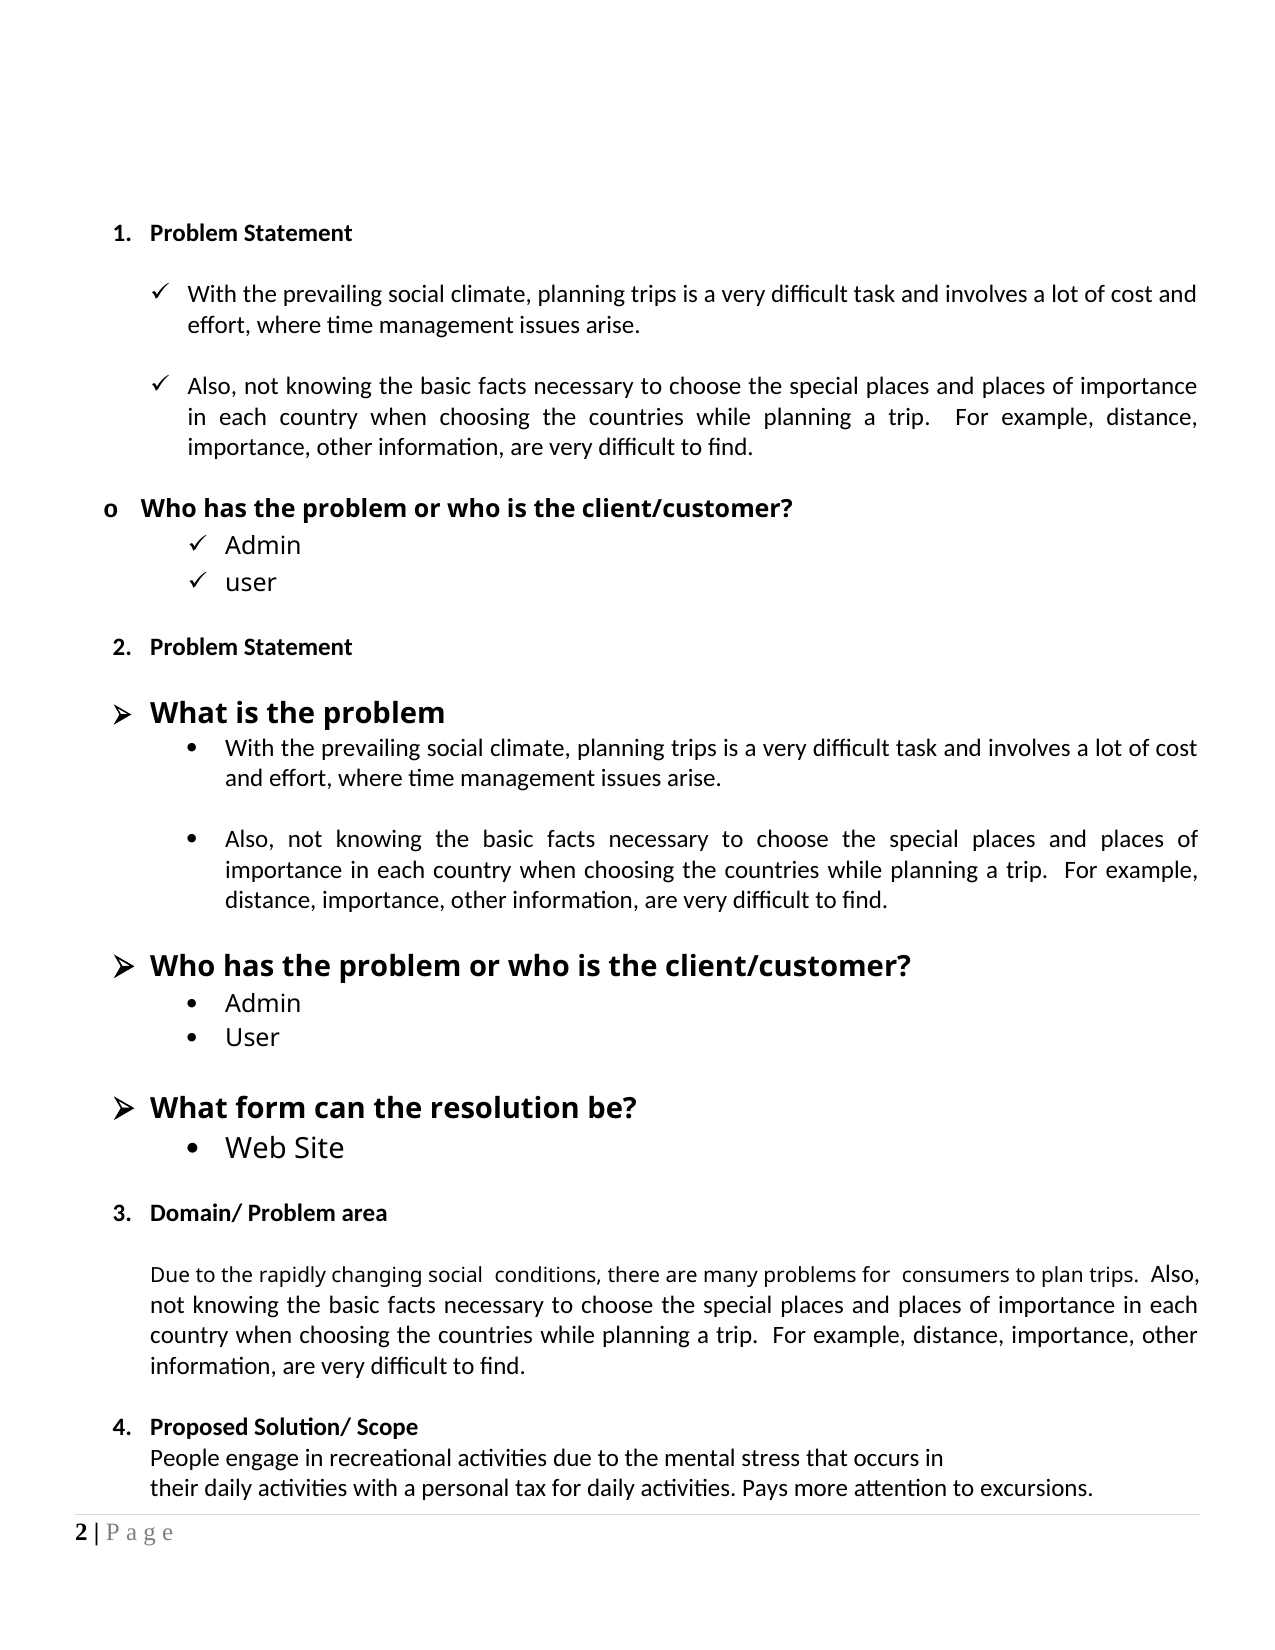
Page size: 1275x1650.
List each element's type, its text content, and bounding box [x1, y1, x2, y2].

list User [187, 1019, 1200, 1053]
list What form can the resolution be? [112, 1088, 1200, 1127]
list People engage in recreational activities due to the mental stress that occurs in their daily activities with a personal tax for daily activities. Pays more attention to excursions. [944, 1442, 1200, 1503]
list What is the problem [112, 692, 1200, 732]
list Who has the problem or who is the client/customer? [112, 946, 1200, 985]
list Admin [187, 985, 1200, 1019]
list Who has the problem or who is the client/customer? [103, 491, 1200, 525]
list Also, not knowing the basic facts necessary to choose the special places and places of importance in each country when choosing the countries while planning a trip. For example, distance, importance, other information, are very difficult to find. [187, 824, 1200, 915]
list Proposed Solution/ Scope [112, 1411, 1200, 1442]
list With the prevailing social climate, planning trips is a very difficult task and involves a lot of cost and effort, where time management issues arise. [187, 732, 1200, 793]
list Problem Statement [112, 218, 1200, 248]
list Problem Statement [112, 631, 1200, 662]
list Domain/ Problem area [112, 1197, 1200, 1228]
list Admin [187, 528, 1200, 562]
list Web Site [187, 1127, 1200, 1167]
list Due to the rapidly changing social conditions, there are many problems for consumers to plan trips. Also, not knowing the basic facts necessary to choose the special places and places of importance in each country when choosing the countries while planning a trip. For example, distance, importance, other information, are very difficult to find. [150, 1258, 1200, 1381]
list user [187, 564, 1200, 598]
list Also, not knowing the basic facts necessary to choose the special places and places of importance in each country when choosing the countries while planning a trip. For example, distance, importance, other information, are very difficult to find. [150, 370, 1200, 462]
list With the prevailing social climate, planning trips is a very difficult task and involves a lot of cost and effort, where time management issues arise. [150, 279, 1200, 340]
